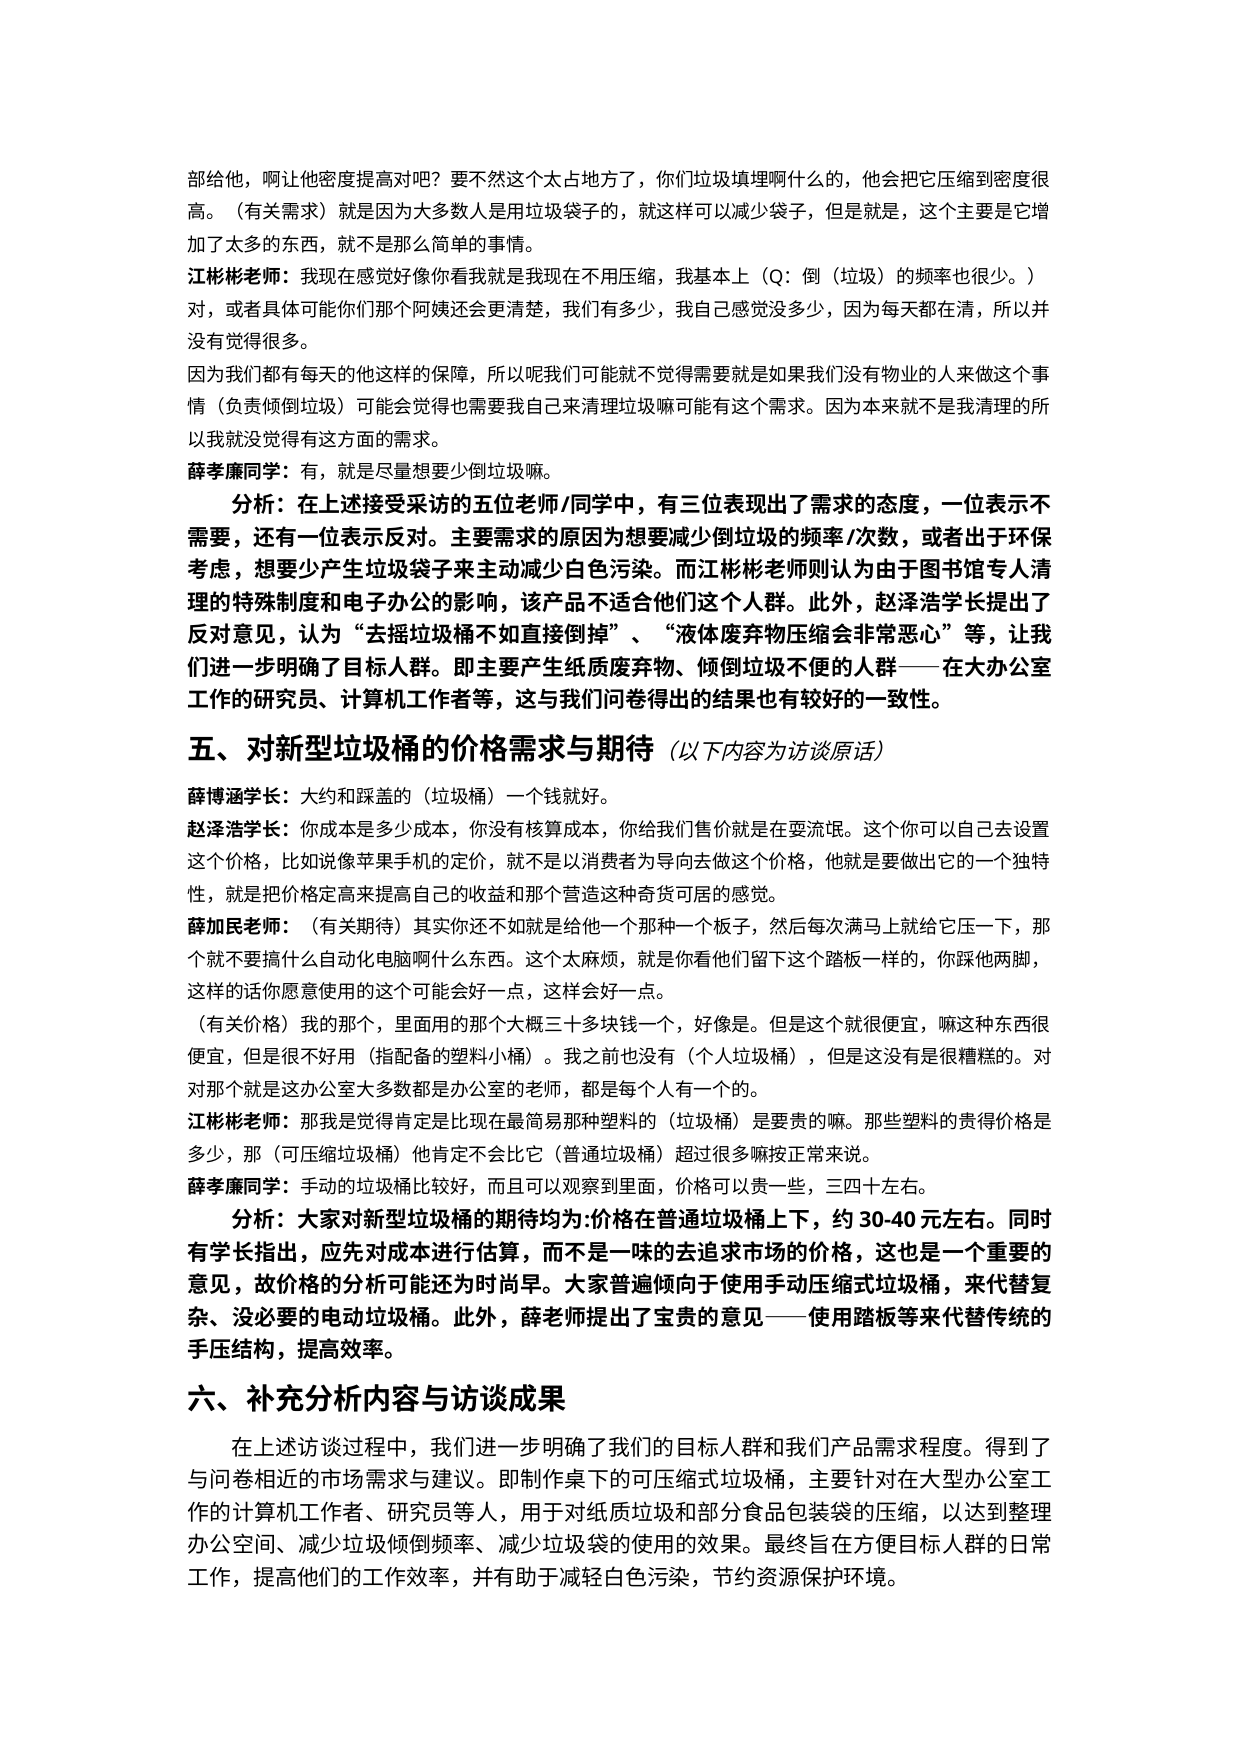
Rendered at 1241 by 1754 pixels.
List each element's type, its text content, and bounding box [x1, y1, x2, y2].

text 五、对新型垃圾桶的价格需求与期待（以下内容为访谈原话） [187, 714, 1053, 779]
text 江彬彬老师：那我是觉得肯定是比现在最简易那种塑料的（垃圾桶）是要贵的嘛。那些塑料的贵得价格是多少，那（可压缩垃圾桶）他肯定不会比它（普通垃圾桶）超过很多嘛按正常来说。 [187, 1104, 1053, 1169]
text 赵泽浩学长：你成本是多少成本，你没有核算成本，你给我们售价就是在耍流氓。这个你可以自己去设置这个价格，比如说像苹果手机的定价，就不是以消费者为导向去做这个价格，他就是要做出它的一个独特性，就是把价格定高来提高自己的收益和那个营造这种奇货可居的感觉。 [187, 812, 1053, 909]
text 薛博涵学长：大约和踩盖的（垃圾桶）一个钱就好。 [187, 779, 1053, 812]
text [187, 162, 1053, 259]
text 因为我们都有每天的他这样的保障，所以呢我们可能就不觉得需要就是如果我们没有物业的人来做这个事情（负责倾倒垃圾）可能会觉得也需要我自己来清理垃圾嘛可能有这个需求。因为本来就不是我清理的所以我就没觉得有这方面的需求。 [187, 357, 1053, 454]
text 分析：在上述接受采访的五位老师/同学中，有三位表现出了需求的态度，一位表示不需要，还有一位表示反对。主要需求的原因为想要减少倒垃圾的频率/次数，或者出于环保考虑，想要少产生垃圾袋子来主动减少白色污染。而江彬彬老师则认为由于图书馆专人清理的特殊制度和电子办公的影响，该产品不适合他们这个人群。此外，赵泽浩学长提出了反对意见，认为“去摇垃圾桶不如直接倒掉”、“液体废弃物压缩会非常恶心”等，让我们进一步明确了目标人群。即主要产生纸质废弃物、倾倒垃圾不便的人群——在大办公室工作的研究员、计算机工作者等，这与我们问卷得出的结果也有较好的一致性。 [187, 487, 1053, 714]
text 江彬彬老师：我现在感觉好像你看我就是我现在不用压缩，我基本上（Q：倒（垃圾）的频率也很少。）对，或者具体可能你们那个阿姨还会更清楚，我们有多少，我自己感觉没多少，因为每天都在清，所以并没有觉得很多。 [187, 259, 1053, 357]
text 薛孝廉同学：手动的垃圾桶比较好，而且可以观察到里面，价格可以贵一些，三四十左右。 [187, 1169, 1053, 1202]
text 薛孝廉同学：有，就是尽量想要少倒垃圾嘛。 [187, 454, 1053, 487]
text 六、补充分析内容与访谈成果 [187, 1364, 1053, 1429]
text （有关价格）我的那个，里面用的那个大概三十多块钱一个，好像是。但是这个就很便宜，嘛这种东西很便宜，但是很不好用（指配备的塑料小桶）。我之前也没有（个人垃圾桶），但是这没有是很糟糕的。对对那个就是这办公室大多数都是办公室的老师，都是每个人有一个的。 [187, 1007, 1053, 1104]
text 分析：大家对新型垃圾桶的期待均为:价格在普通垃圾桶上下，约30-40元左右。同时有学长指出，应先对成本进行估算，而不是一味的去追求市场的价格，这也是一个重要的意见，故价格的分析可能还为时尚早。大家普遍倾向于使用手动压缩式垃圾桶，来代替复杂、没必要的电动垃圾桶。此外，薛老师提出了宝贵的意见——使用踏板等来代替传统的手压结构，提高效率。 [187, 1202, 1053, 1364]
text 薛加民老师：（有关期待）其实你还不如就是给他一个那种一个板子，然后每次满马上就给它压一下，那个就不要搞什么自动化电脑啊什么东西。这个太麻烦，就是你看他们留下这个踏板一样的，你踩他两脚，这样的话你愿意使用的这个可能会好一点，这样会好一点。 [187, 909, 1053, 1007]
text 在上述访谈过程中，我们进一步明确了我们的目标人群和我们产品需求程度。得到了与问卷相近的市场需求与建议。即制作桌下的可压缩式垃圾桶，主要针对在大型办公室工作的计算机工作者、研究员等人，用于对纸质垃圾和部分食品包装袋的压缩，以达到整理办公空间、减少垃圾倾倒频率、减少垃圾袋的使用的效果。最终旨在方便目标人群的日常工作，提高他们的工作效率，并有助于减轻白色污染，节约资源保护环境。 [187, 1429, 1053, 1592]
